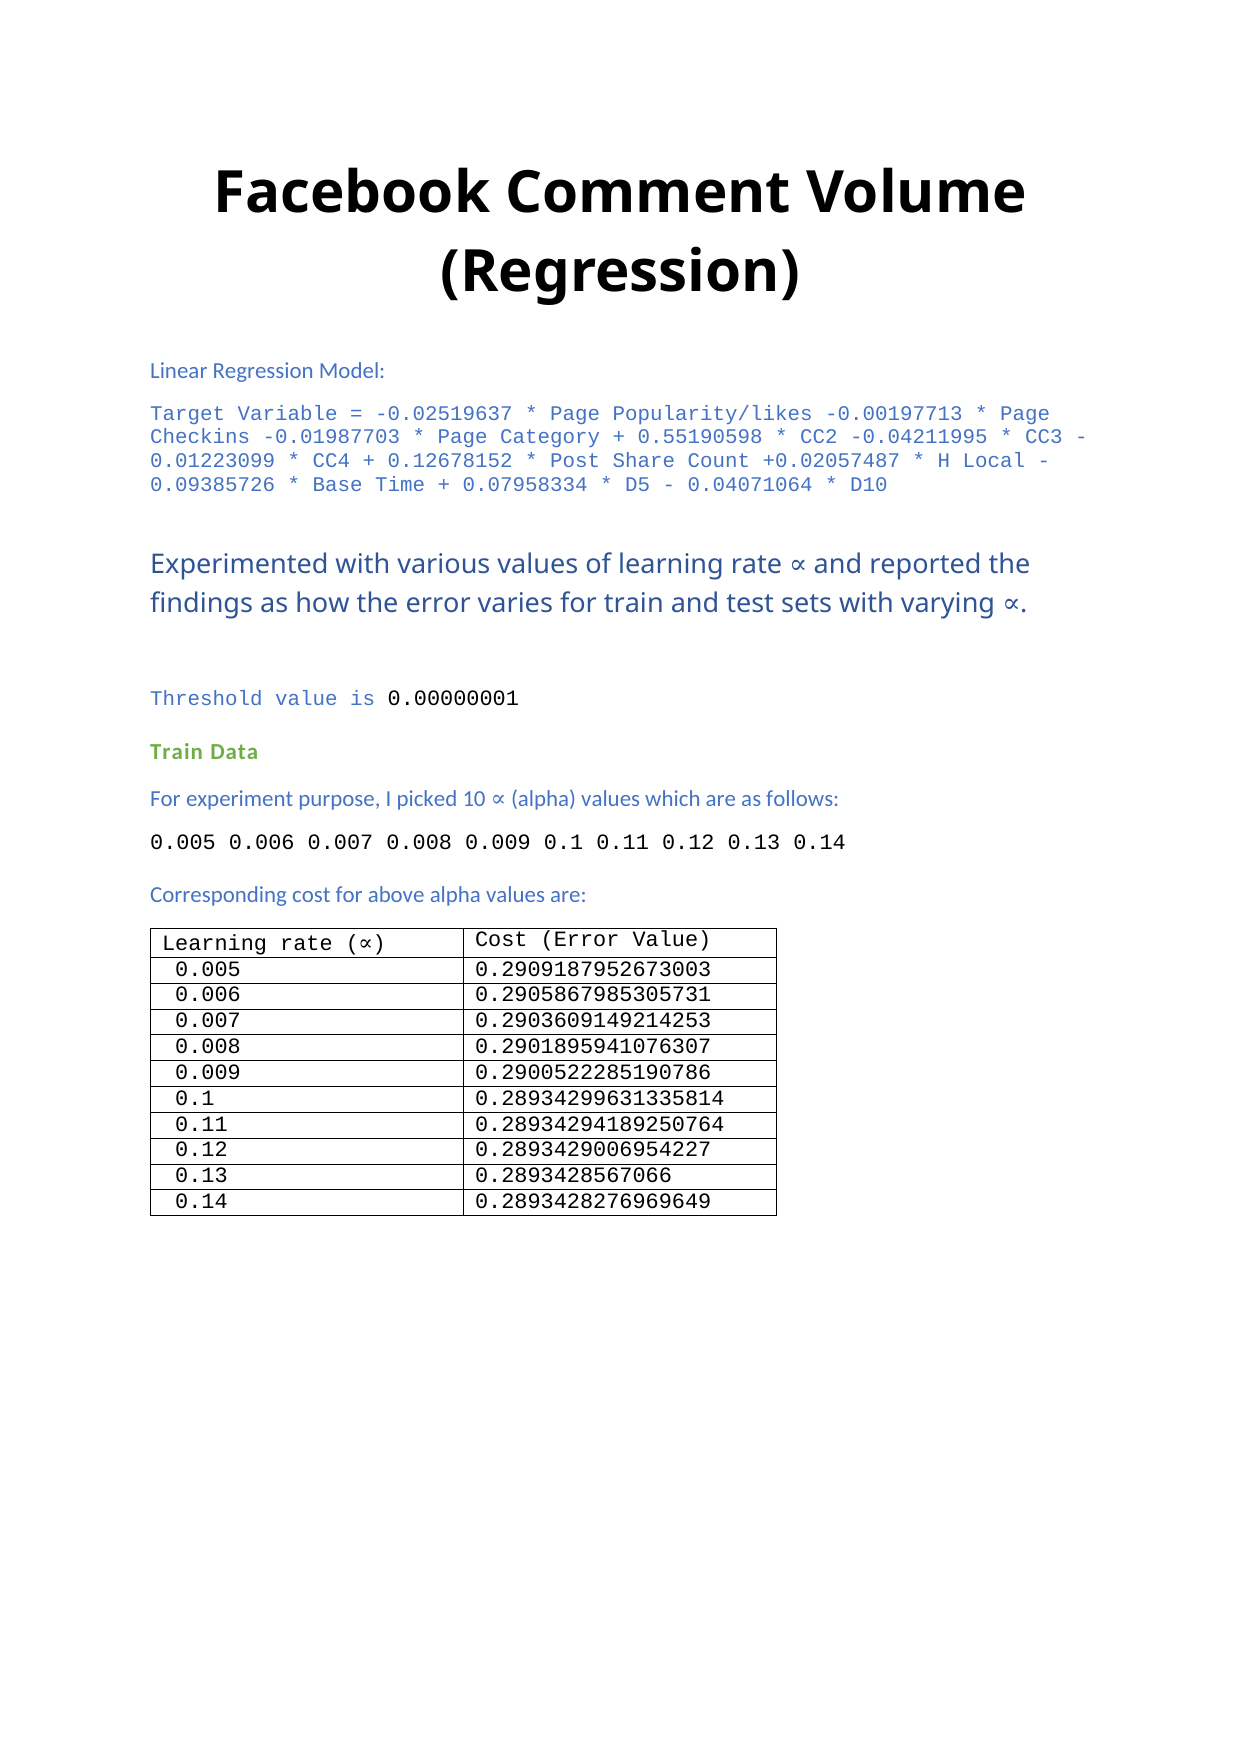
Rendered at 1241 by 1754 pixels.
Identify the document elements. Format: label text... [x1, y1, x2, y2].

table_cell 0.2893428567066 [464, 1165, 776, 1189]
table_cell 0.2901895941076307 [464, 1035, 776, 1060]
text For experiment purpose, I picked 10 ∝ (alpha) values which are as follows: [150, 784, 1090, 812]
text Train Data [150, 737, 1090, 765]
text Corresponding cost for above alpha values are: [150, 881, 1090, 909]
table_cell 0.2903609149214253 [464, 1010, 776, 1034]
table_cell 0.2893428276969649 [464, 1190, 776, 1215]
table_cell 0.2900522285190786 [464, 1061, 776, 1086]
table_cell 0.2909187952673003 [464, 958, 776, 983]
table_cell 0.006 [151, 984, 463, 1008]
table_cell 0.28934299631335814 [464, 1087, 776, 1112]
table_cell 0.28934294189250764 [464, 1113, 776, 1138]
table_cell 0.11 [151, 1113, 463, 1138]
table_header Learning rate (∝) [151, 929, 463, 957]
text 0.005 0.006 0.007 0.008 0.009 0.1 0.11 0.12 0.13 0.14 [150, 831, 1090, 856]
table_cell 0.1 [151, 1087, 463, 1112]
table_cell 0.13 [151, 1165, 463, 1189]
text Experimented with various values of learning rate ∝ and reported the findings as how the error varies for train and test sets with varying ∝. [150, 544, 1090, 621]
table_cell 0.009 [151, 1061, 463, 1086]
table_cell 0.007 [151, 1010, 463, 1034]
text Threshold value is 0.00000001 [150, 687, 1090, 712]
table_cell 0.008 [151, 1035, 463, 1060]
table_cell 0.2893429006954227 [464, 1139, 776, 1163]
title Facebook Comment Volume (Regression) [150, 150, 1090, 309]
text Target Variable = -0.02519637 * Page Popularity/likes -0.00197713 * Page Checkins -0.01987703 * Page Category + 0.55190598 * CC2 -0.04211995 * CC3 -0.01223099 * CC4 + 0.12678152 * Post Share Count +0.02057487 * H Local -0.09385726 * Base Time + 0.07958334 * D5 - 0.04071064 * D10 [150, 403, 1090, 497]
table_cell 0.14 [151, 1190, 463, 1215]
text Linear Regression Model: [150, 356, 1090, 384]
table_cell 0.2905867985305731 [464, 984, 776, 1008]
table_header Cost (Error Value) [464, 929, 776, 957]
table_cell 0.005 [151, 958, 463, 983]
table_cell 0.12 [151, 1139, 463, 1163]
